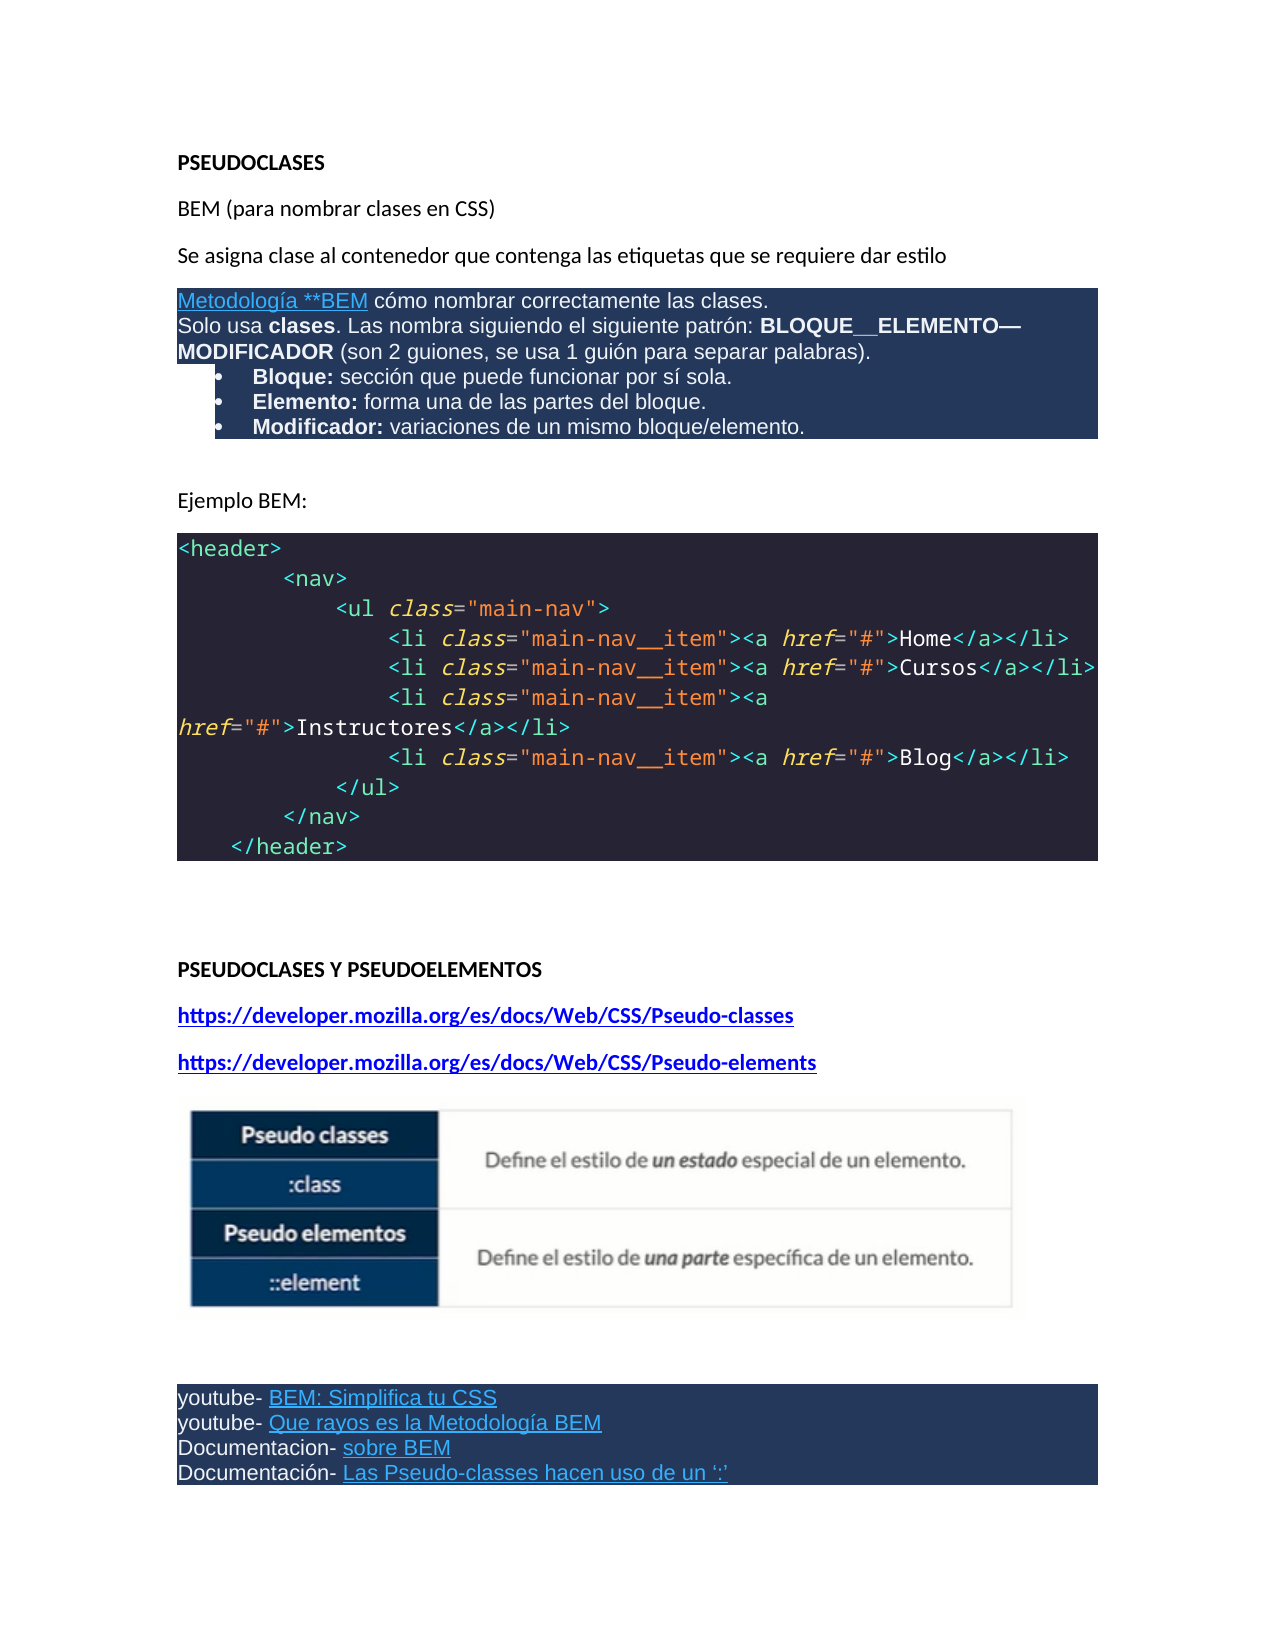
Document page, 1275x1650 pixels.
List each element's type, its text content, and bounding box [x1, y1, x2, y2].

text <ul class="main-nav"> [177, 593, 1098, 623]
text BEM (para nombrar clases en CSS) [177, 194, 1098, 222]
picture [177, 1095, 1028, 1319]
text Solo usa clases. Las nombra siguiendo el siguiente patrón: BLOQUE__ELEMENTO—MODIFICADOR (son 2 guiones, se usa 1 guión para separar palabras). [177, 313, 1098, 364]
text </nav> [177, 801, 1098, 831]
text Documentación- Las Pseudo-classes hacen uso de un ‘:’ [177, 1460, 1098, 1485]
list Elemento: forma una de las partes del bloque. [215, 389, 1098, 414]
text https://developer.mozilla.org/es/docs/Web/CSS/Pseudo-elements [177, 1048, 1098, 1076]
text <li class="main-nav__item"><a href="#">Blog</a></li> [177, 742, 1098, 772]
text <li class="main-nav__item"><a href="#">Home</a></li> [177, 623, 1098, 652]
text <li class="main-nav__item"><a href="#">Instructores</a></li> [177, 682, 1098, 742]
text <nav> [177, 563, 1098, 593]
text PSEUDOCLASES [177, 148, 1098, 176]
text <header> [177, 533, 1098, 563]
text Se asigna clase al contenedor que contenga las etiquetas que se requiere dar estilo [177, 241, 1098, 269]
text youtube- Que rayos es la Metodología BEM [177, 1410, 1098, 1435]
text PSEUDOCLASES Y PSEUDOELEMENTOS [177, 955, 1098, 983]
text youtube- BEM: Simplifica tu CSS [177, 1384, 1098, 1410]
text Documentacion- sobre BEM [177, 1435, 1098, 1460]
text Metodología **BEM cómo nombrar correctamente las clases. [177, 288, 1098, 313]
list Modificador: variaciones de un mismo bloque/elemento. [215, 414, 1098, 439]
list Bloque: sección que puede funcionar por sí sola. [215, 364, 1098, 389]
text Ejemplo BEM: [177, 486, 1098, 514]
text </ul> [177, 772, 1098, 801]
text https://developer.mozilla.org/es/docs/Web/CSS/Pseudo-classes [177, 1002, 1098, 1029]
text <li class="main-nav__item"><a href="#">Cursos</a></li> [177, 652, 1098, 682]
text </header> [177, 831, 1098, 861]
